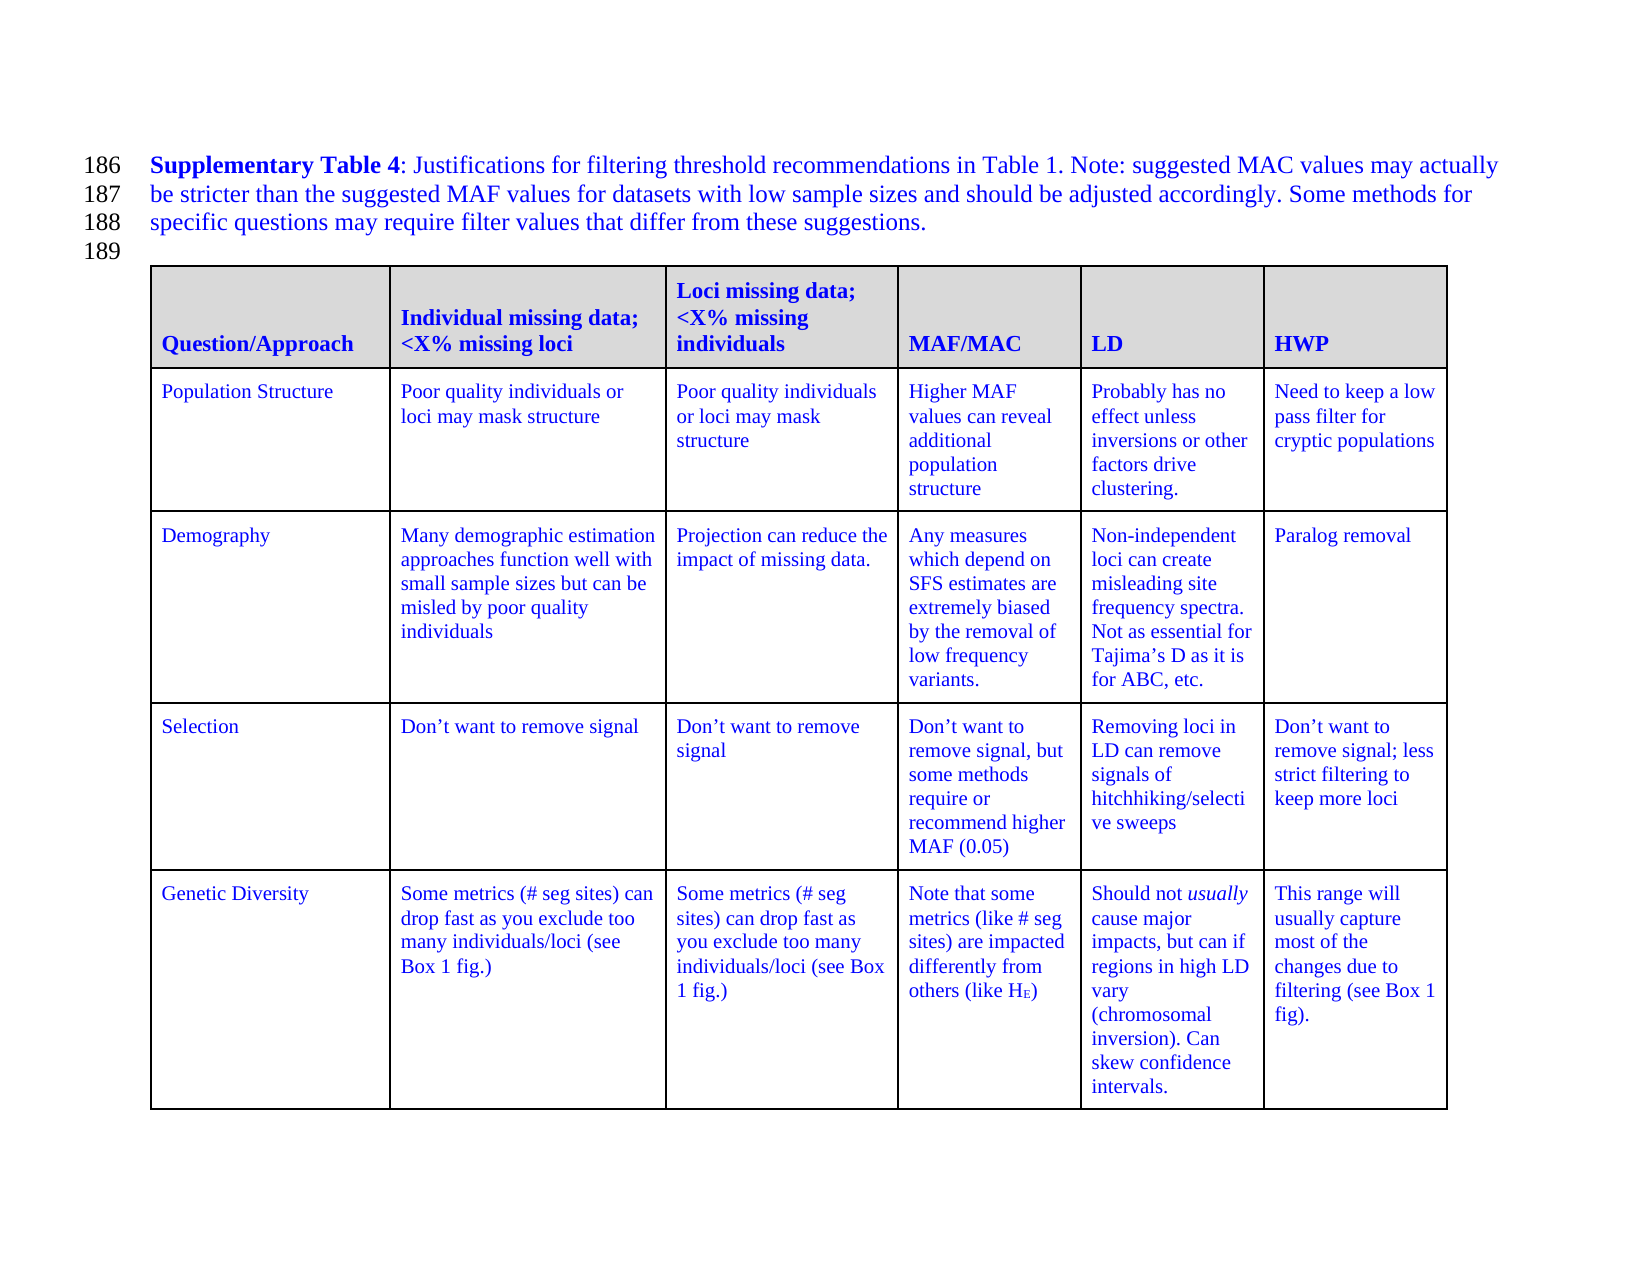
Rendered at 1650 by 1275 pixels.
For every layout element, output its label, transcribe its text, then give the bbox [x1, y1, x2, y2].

table_header LD [1082, 267, 1263, 367]
table_cell Don’t want to remove signal [667, 704, 897, 869]
table_cell Note that some metrics (like # seg sites) are impacted differently from others (like HE) [899, 871, 1080, 1108]
table_cell Poor quality individuals or loci may mask structure [667, 369, 897, 510]
table_cell Should not usually cause major impacts, but can if regions in high LD vary (chromosomal inversion). Can skew confidence intervals. [1082, 871, 1263, 1108]
table_cell Many demographic estimation approaches function well with small sample sizes but can be misled by poor quality individuals [391, 512, 665, 702]
table_cell Some metrics (# seg sites) can drop fast as you exclude too many individuals/loci (see Box 1 fig.) [667, 871, 897, 1108]
table_cell Demography [152, 512, 389, 702]
table_header MAF/MAC [899, 267, 1080, 367]
table_cell Probably has no effect unless inversions or other factors drive clustering. [1082, 369, 1263, 510]
table_cell Projection can reduce the impact of missing data. [667, 512, 897, 702]
table_cell Population Structure [152, 369, 389, 510]
table_header Question/Approach [152, 267, 389, 367]
table_cell Selection [152, 704, 389, 869]
table_cell Non-independent loci can create misleading site frequency spectra. Not as essential for Tajima’s D as it is for ABC, etc. [1082, 512, 1263, 702]
table_cell Any measures which depend on SFS estimates are extremely biased by the removal of low frequency variants. [899, 512, 1080, 702]
table_cell Genetic Diversity [152, 871, 389, 1108]
table_header HWP [1265, 267, 1446, 367]
table_cell Paralog removal [1265, 512, 1446, 702]
table_header Individual missing data; <X% missing loci [391, 267, 665, 367]
table_cell Removing loci in LD can remove signals of hitchhiking/selective sweeps [1082, 704, 1263, 869]
table_cell Need to keep a low pass filter for cryptic populations [1265, 369, 1446, 510]
table_header Loci missing data; <X% missing individuals [667, 267, 897, 367]
text Supplementary Table 4: Justifications for filtering threshold recommendations in Table 1. Note: suggested MAC values may actually be stricter than the suggested MAF values for datasets with low sample sizes and should be adjusted accordingly. Some methods for specific questions may require filter values that differ from these suggestions. [150, 150, 1500, 236]
table_cell Don’t want to remove signal, but some methods require or recommend higher MAF (0.05) [899, 704, 1080, 869]
table_cell Don’t want to remove signal; less strict filtering to keep more loci [1265, 704, 1446, 869]
table_cell Higher MAF values can reveal additional population structure [899, 369, 1080, 510]
table_cell Poor quality individuals or loci may mask structure [391, 369, 665, 510]
table_cell This range will usually capture most of the changes due to filtering (see Box 1 fig). [1265, 871, 1446, 1108]
table_cell Don’t want to remove signal [391, 704, 665, 869]
table_cell Some metrics (# seg sites) can drop fast as you exclude too many individuals/loci (see Box 1 fig.) [391, 871, 665, 1108]
